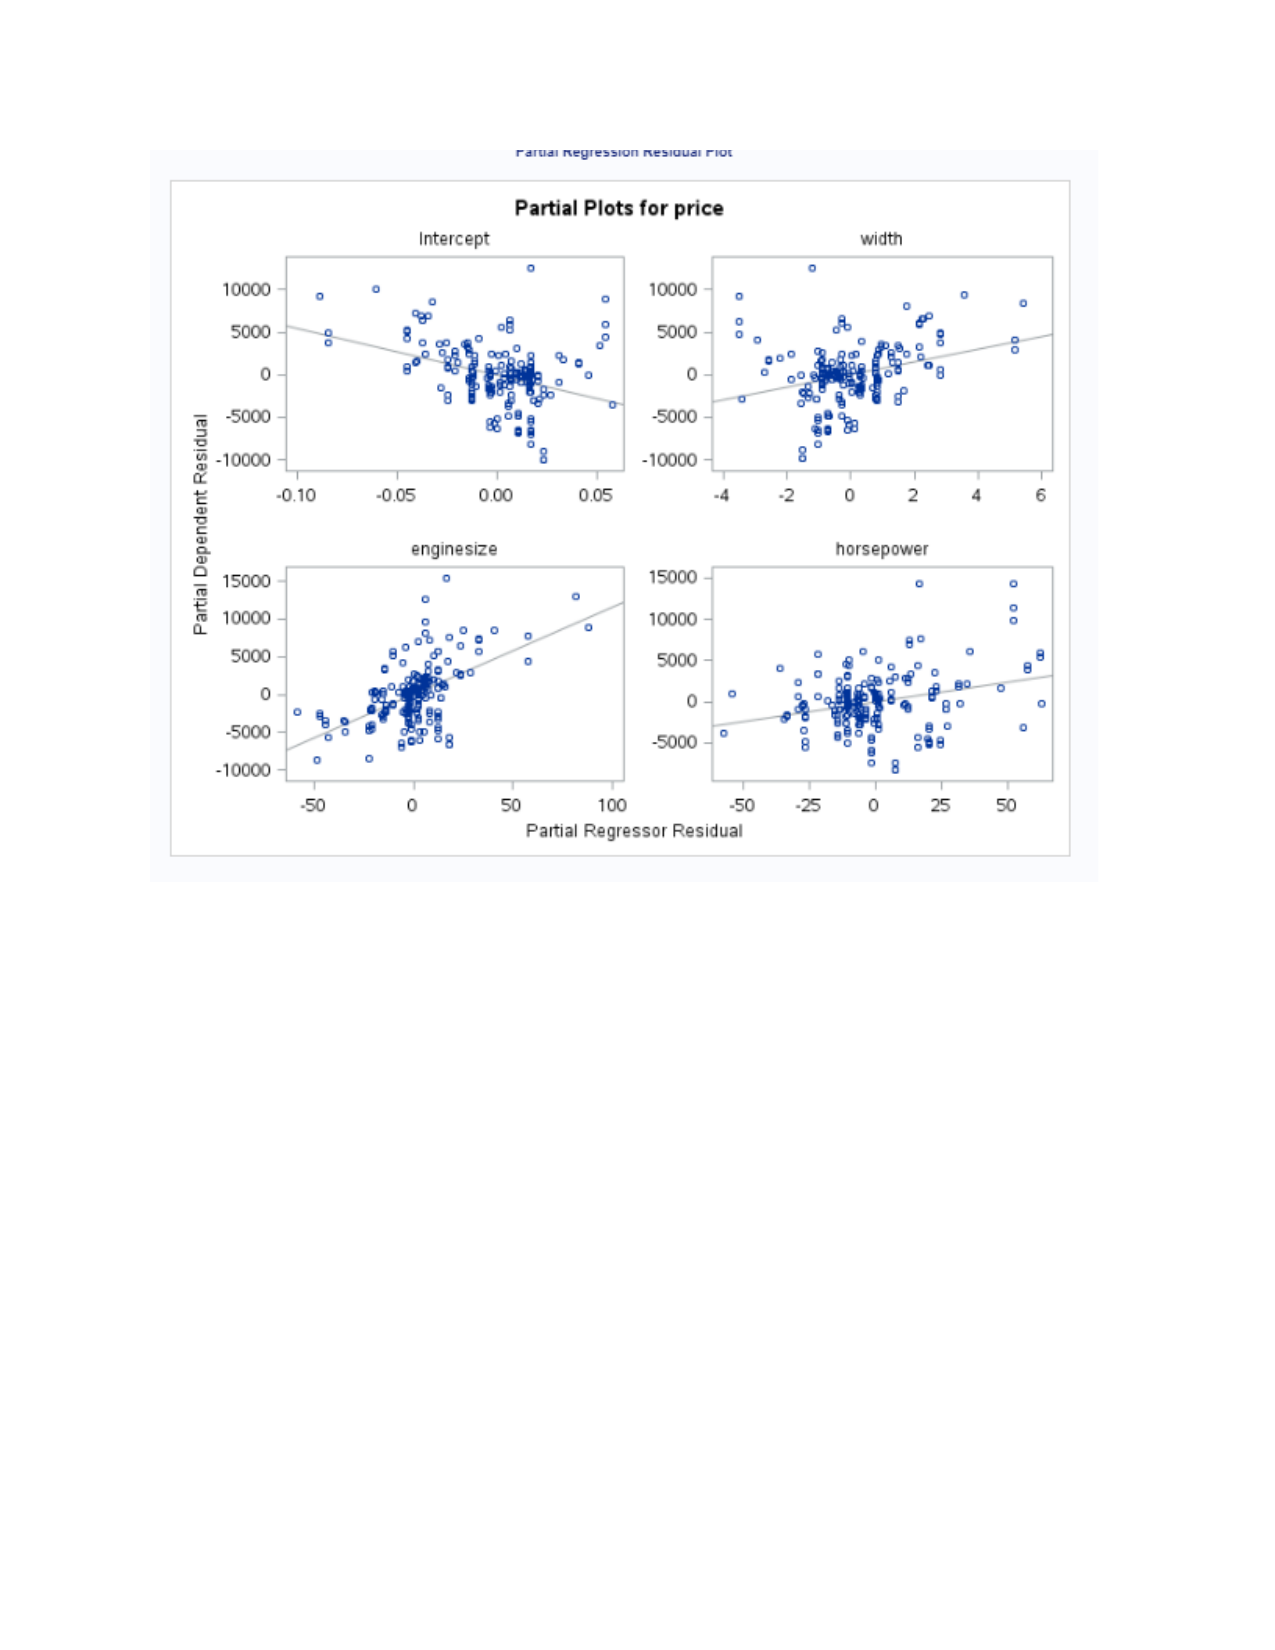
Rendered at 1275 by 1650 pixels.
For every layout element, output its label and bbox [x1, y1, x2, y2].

picture [150, 150, 1099, 882]
